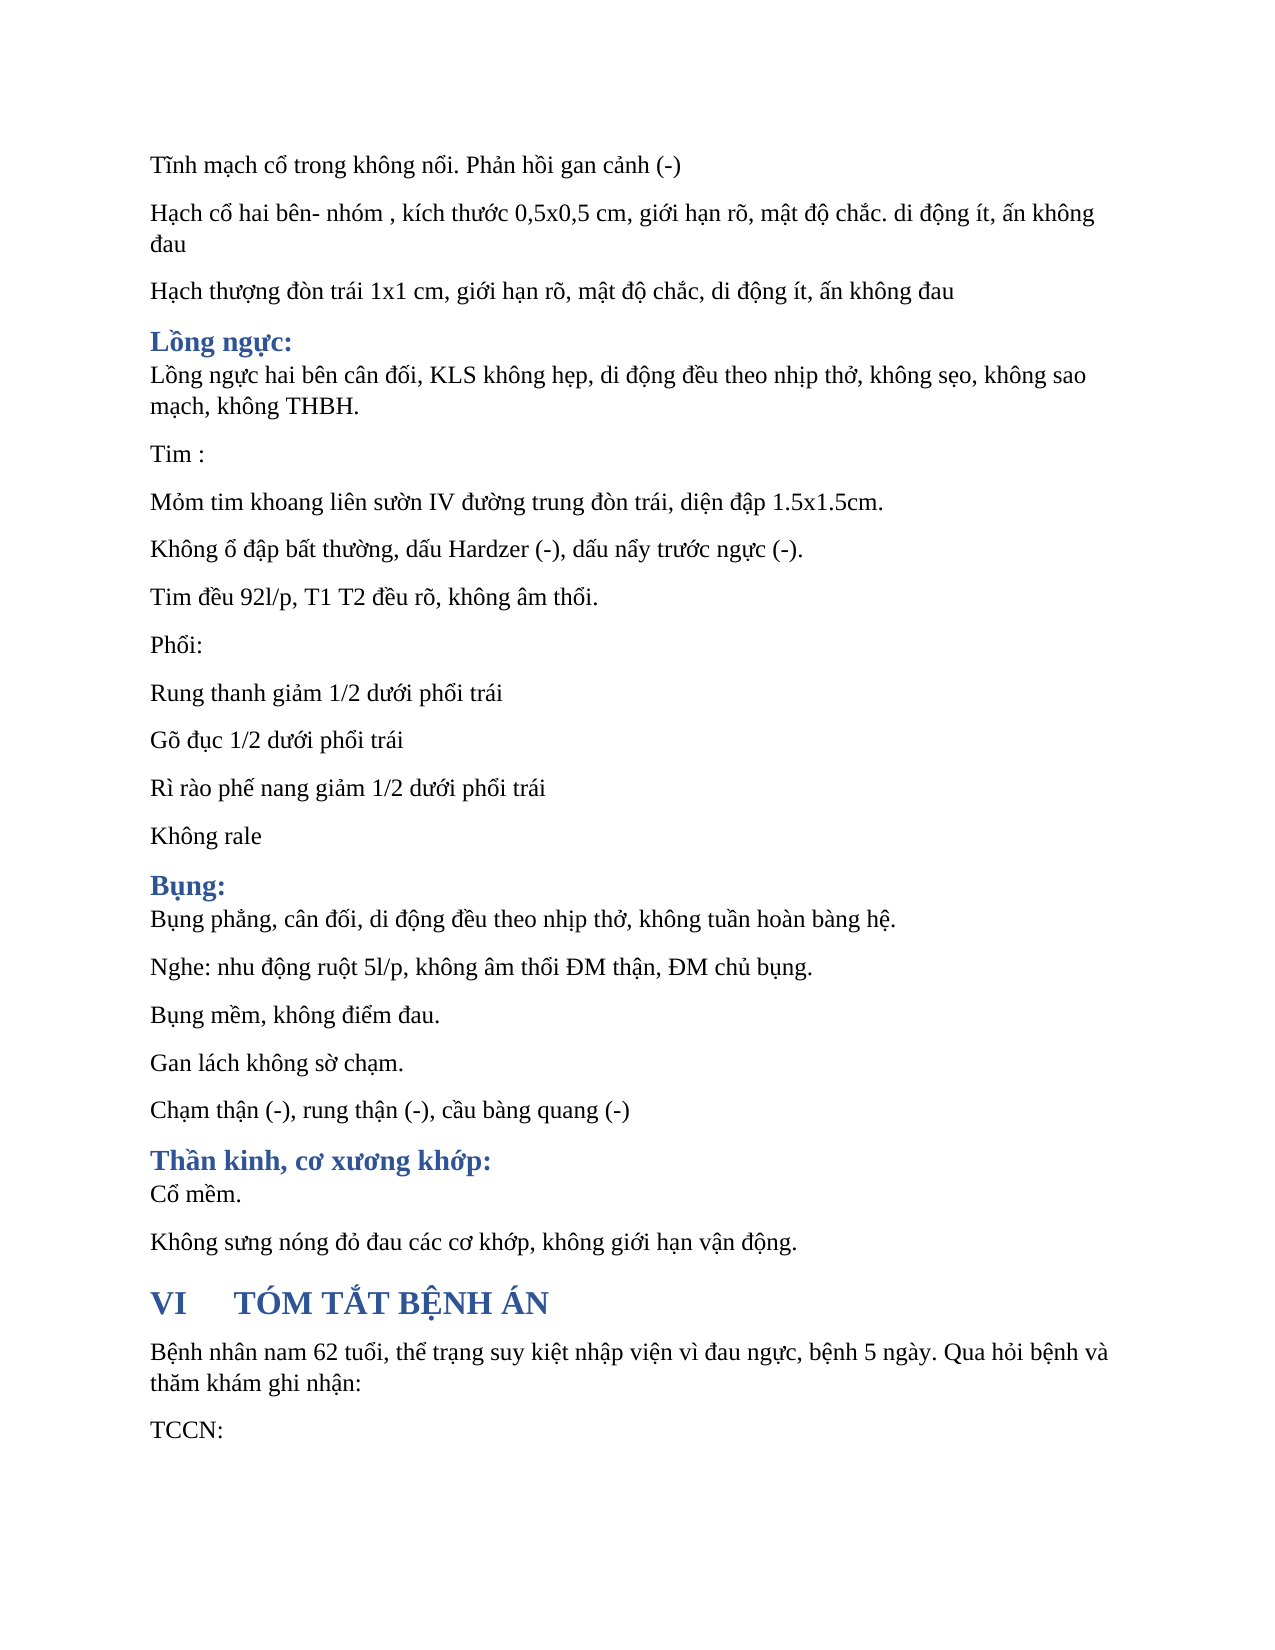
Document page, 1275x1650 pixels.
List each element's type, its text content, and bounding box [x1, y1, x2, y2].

text Rì rào phế nang giảm 1/2 dưới phổi trái [150, 773, 1125, 802]
text Phổi: [150, 630, 1125, 659]
text Bệnh nhân nam 62 tuổi, thể trạng suy kiệt nhập viện vì đau ngực, bệnh 5 ngày. Qua hỏi bệnh và thăm khám ghi nhận: [150, 1337, 1125, 1397]
text Tim : [150, 439, 1125, 468]
text Gõ đục 1/2 dưới phổi trái [150, 725, 1125, 754]
text Bụng mềm, không điểm đau. [150, 1000, 1125, 1029]
text Mỏm tim khoang liên sườn IV đường trung đòn trái, diện đập 1.5x1.5cm. [150, 487, 1125, 516]
text Tim đều 92l/p, T1 T2 đều rõ, không âm thổi. [150, 582, 1125, 611]
text Không sưng nóng đỏ đau các cơ khớp, không giới hạn vận động. [150, 1227, 1125, 1256]
subtitle TÓM TẮT BỆNH ÁN [150, 1283, 1125, 1321]
text Rung thanh giảm 1/2 dưới phổi trái [150, 678, 1125, 706]
subtitle Lồng ngực: [150, 324, 1125, 358]
text Cổ mềm. [150, 1179, 1125, 1208]
text Tĩnh mạch cổ trong không nổi. Phản hồi gan cảnh (-) [150, 150, 1125, 179]
text Lồng ngực hai bên cân đối, KLS không hẹp, di động đều theo nhịp thở, không sẹo, không sao mạch, không THBH. [150, 360, 1125, 420]
text TCCN: [150, 1416, 1125, 1444]
text Bụng phẳng, cân đối, di động đều theo nhịp thở, không tuần hoàn bàng hệ. [150, 904, 1125, 933]
text Không rale [150, 821, 1125, 849]
text Nghe: nhu động ruột 5l/p, không âm thổi ĐM thận, ĐM chủ bụng. [150, 952, 1125, 981]
text Gan lách không sờ chạm. [150, 1048, 1125, 1076]
text Hạch thượng đòn trái 1x1 cm, giới hạn rõ, mật độ chắc, di động ít, ấn không đau [150, 276, 1125, 305]
text Không ổ đập bất thường, dấu Hardzer (-), dấu nẩy trước ngực (-). [150, 534, 1125, 563]
text Chạm thận (-), rung thận (-), cầu bàng quang (-) [150, 1095, 1125, 1124]
subtitle Thần kinh, cơ xương khớp: [150, 1143, 1125, 1177]
subtitle Bụng: [150, 868, 1125, 902]
text Hạch cổ hai bên- nhóm , kích thước 0,5x0,5 cm, giới hạn rõ, mật độ chắc. di động ít, ấn không đau [150, 198, 1125, 257]
